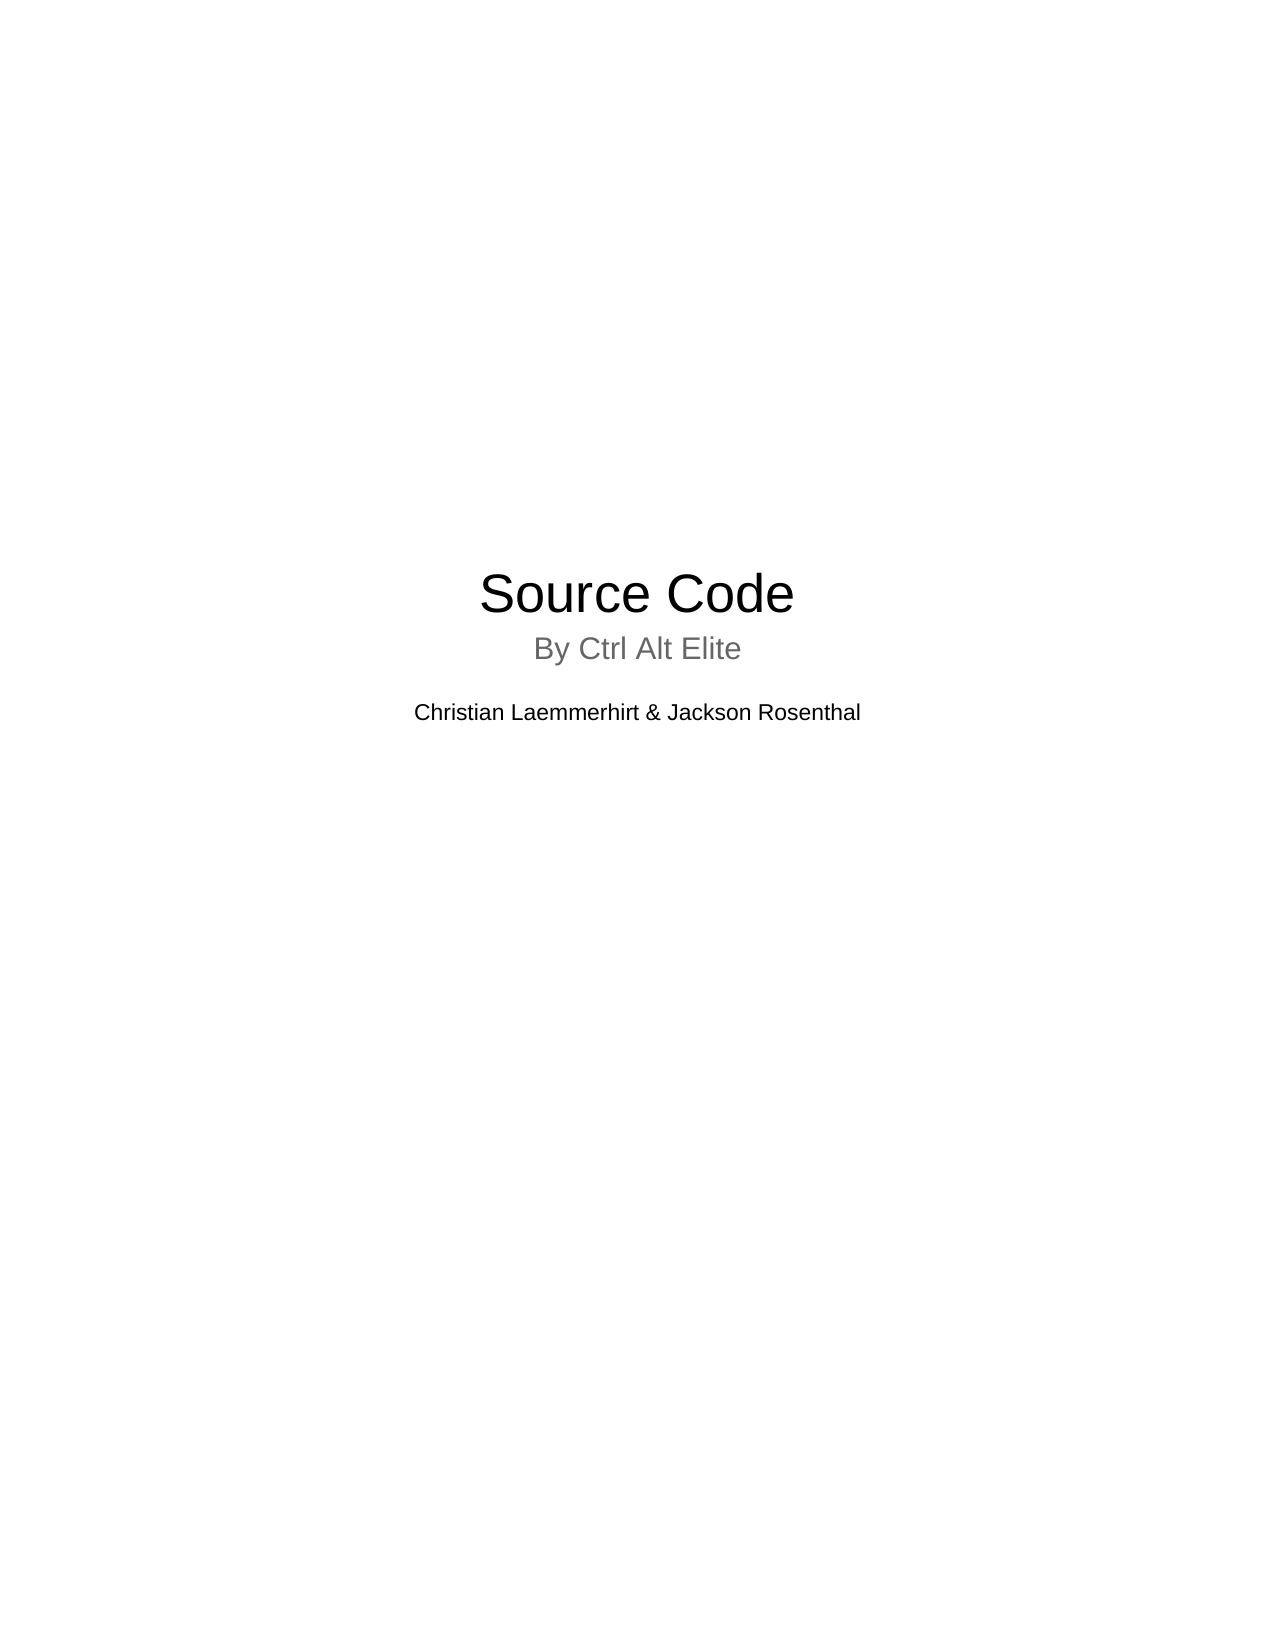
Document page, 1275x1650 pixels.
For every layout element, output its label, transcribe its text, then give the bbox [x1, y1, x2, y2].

text Christian Laemmerhirt & Jackson Rosenthal [150, 699, 1125, 725]
title Source Code [150, 561, 1125, 623]
subtitle By Ctrl Alt Elite [150, 630, 1125, 666]
